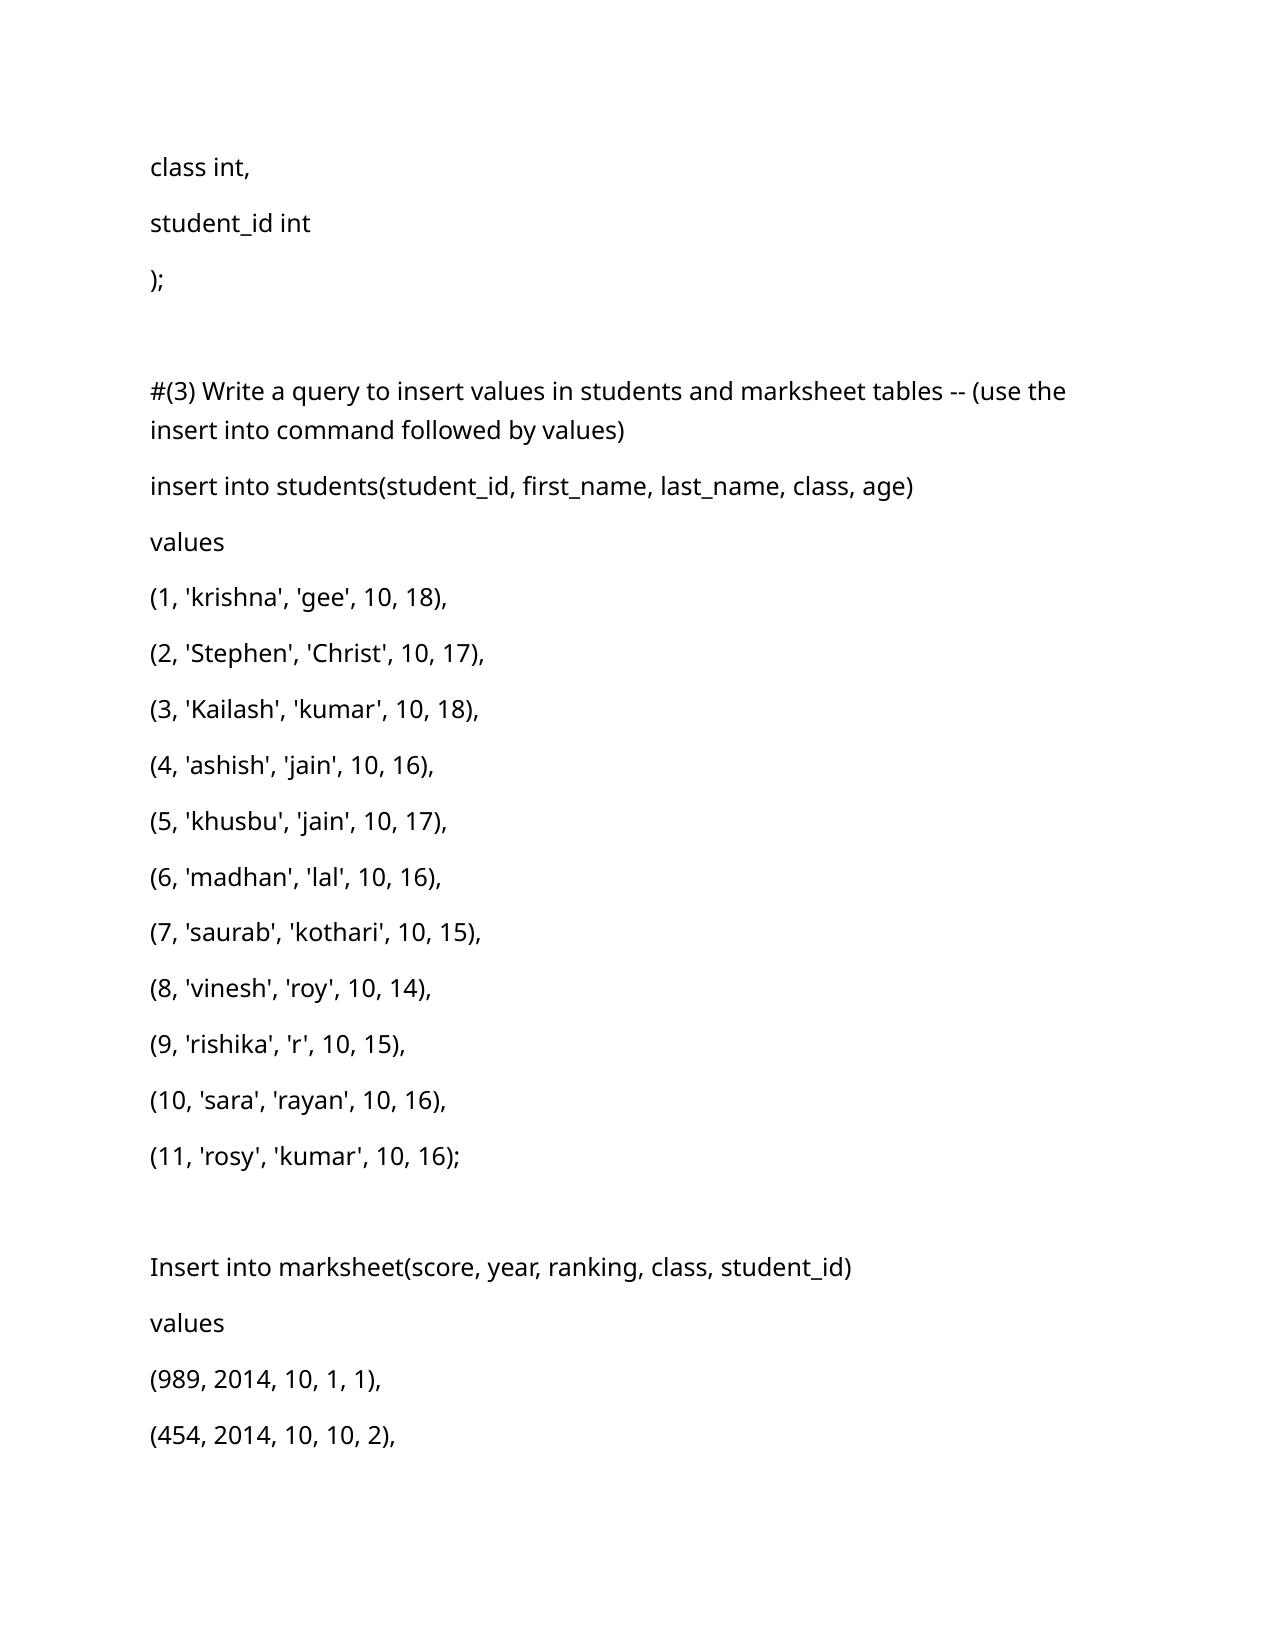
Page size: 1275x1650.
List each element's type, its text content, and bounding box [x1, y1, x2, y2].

text (10, 'sara', 'rayan', 10, 16), [150, 1082, 1125, 1117]
text (3, 'Kailash', 'kumar', 10, 18), [150, 692, 1125, 726]
text (2, 'Stephen', 'Christ', 10, 17), [150, 636, 1125, 670]
text #(3) Write a query to insert values in students and marksheet tables -- (use the insert into command followed by values) [150, 373, 1125, 447]
text values [150, 524, 1125, 558]
text ); [150, 262, 1125, 296]
text Insert into marksheet(score, year, ranking, class, student_id) [150, 1250, 1125, 1284]
text insert into students(student_id, first_name, last_name, class, age) [150, 468, 1125, 502]
text (1, 'krishna', 'gee', 10, 18), [150, 580, 1125, 614]
text (6, 'madhan', 'lal', 10, 16), [150, 859, 1125, 893]
text (454, 2014, 10, 10, 2), [150, 1417, 1125, 1452]
text (4, 'ashish', 'jain', 10, 16), [150, 747, 1125, 782]
text class int, [150, 150, 1125, 184]
text values [150, 1306, 1125, 1340]
text student_id int [150, 206, 1125, 240]
text (11, 'rosy', 'kumar', 10, 16); [150, 1138, 1125, 1172]
text (5, 'khusbu', 'jain', 10, 17), [150, 803, 1125, 837]
text (989, 2014, 10, 1, 1), [150, 1362, 1125, 1396]
text (9, 'rishika', 'r', 10, 15), [150, 1027, 1125, 1061]
text (8, 'vinesh', 'roy', 10, 14), [150, 971, 1125, 1005]
text (7, 'saurab', 'kothari', 10, 15), [150, 915, 1125, 949]
